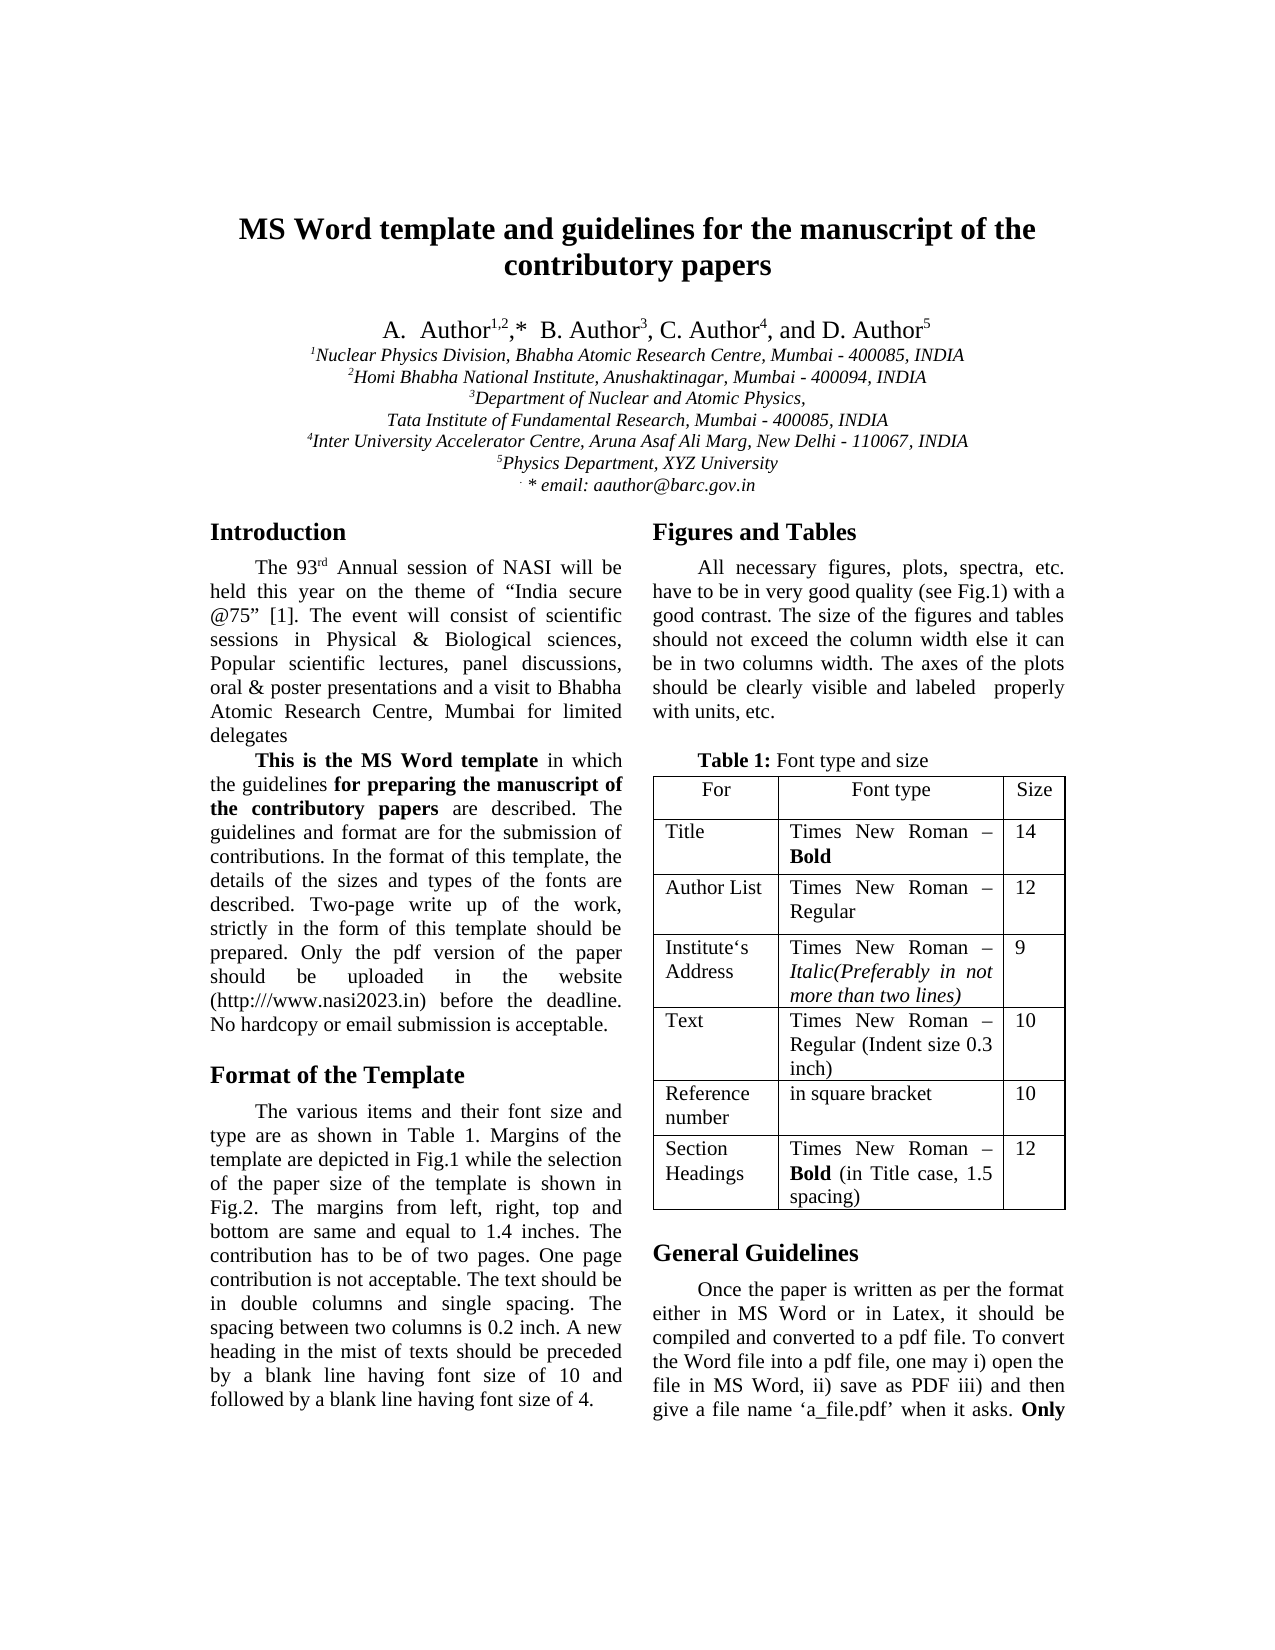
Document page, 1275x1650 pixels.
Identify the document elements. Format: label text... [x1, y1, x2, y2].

text The various items and their font size and type are as shown in Table 1. Margins of the template are depicted in Fig.1 while the selection of the paper size of the template is shown in Fig.2. The margins from left, right, top and bottom are same and equal to 1.4 inches. The contribution has to be of two pages. One page contribution is not acceptable. The text should be in double columns and single spacing. The spacing between two columns is 0.2 inch. A new heading in the mist of texts should be preceded by a blank line having font size of 10 and followed by a blank line having font size of 4. [210, 1099, 622, 1411]
subtitle 4Inter University Accelerator Centre, Aruna Asaf Ali Marg, New Delhi - 110067, INDIA [210, 430, 1065, 452]
text MS Word template and guidelines for the manuscript of the contributory papers [210, 210, 1065, 282]
text Introduction [210, 517, 622, 545]
subtitle 5Physics Department, XYZ University [210, 452, 1065, 473]
text Format of the Template [210, 1060, 622, 1089]
subtitle 1Nuclear Physics Division, Bhabha Atomic Research Centre, Mumbai - 400085, INDIA [210, 344, 1065, 366]
text Table 1: Font type and size [652, 747, 1065, 772]
text The 93rd Annual session of NASI will be held this year on the theme of “India secure @75” [1]. The event will consist of scientific sessions in Physical & Biological sciences, Popular scientific lectures, panel discussions, oral & poster presentations and a visit to Bhabha Atomic Research Centre, Mumbai for limited delegates [210, 555, 622, 747]
text . * email: aauthor@barc.gov.in [210, 473, 1065, 495]
text This is the MS Word template in which the guidelines for preparing the manuscript of the contributory papers are described. The guidelines and format are for the submission of contributions. In the format of this template, the details of the sizes and types of the fonts are described. Two-page write up of the work, strictly in the form of this template should be prepared. Only the pdf version of the paper should be uploaded in the website (http:///www.nasi2023.in) before the deadline. No hardcopy or email submission is acceptable. [210, 747, 622, 1036]
text General Guidelines [652, 1238, 1065, 1267]
list Author1,2,* B. Author3, C. Author4, and D. Author5 [247, 315, 1065, 344]
text All necessary figures, plots, spectra, etc. have to be in very good quality (see Fig.1) with a good contrast. The size of the figures and tables should not exceed the column width else it can be in two columns width. The axes of the plots should be clearly visible and labeled properly with units, etc. [652, 555, 1065, 723]
subtitle Tata Institute of Fundamental Research, Mumbai - 400085, INDIA [210, 409, 1065, 430]
text Figures and Tables [652, 517, 1065, 545]
subtitle 3Department of Nuclear and Atomic Physics, [210, 387, 1065, 409]
subtitle 2Homi Bhabha National Institute, Anushaktinagar, Mumbai - 400094, INDIA [210, 366, 1065, 387]
